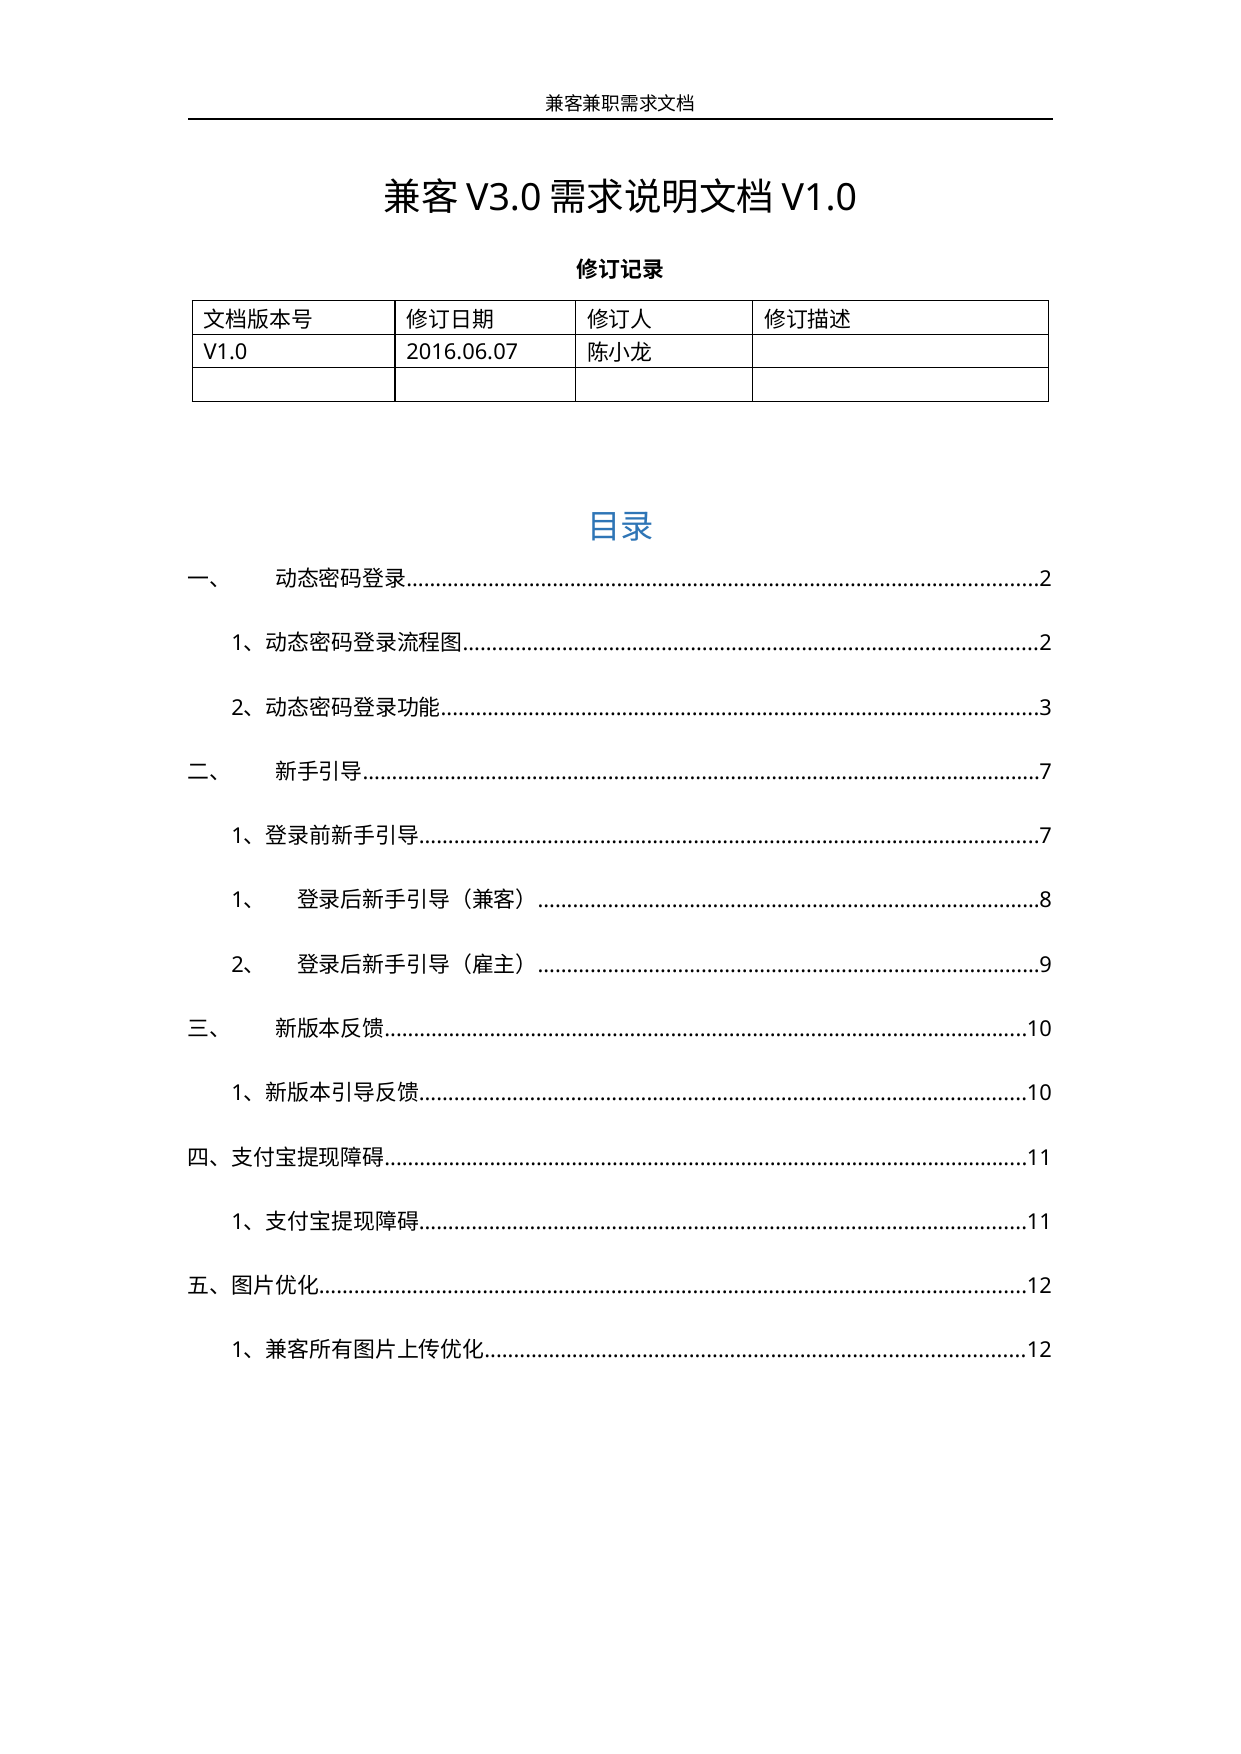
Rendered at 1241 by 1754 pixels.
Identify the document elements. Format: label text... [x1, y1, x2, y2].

table_cell [753, 335, 1048, 367]
table_cell V1.0 [193, 335, 394, 367]
table_header 文档版本号 [193, 301, 394, 334]
table_header 修订日期 [396, 301, 575, 334]
table_cell [193, 368, 394, 401]
table_header 修订人 [576, 301, 752, 334]
table_header 修订描述 [753, 301, 1048, 334]
table_cell [753, 368, 1048, 401]
table_cell [396, 368, 575, 401]
table_cell 2016.06.07 [396, 335, 575, 367]
subtitle 修订记录 [187, 252, 1053, 284]
table_cell 陈小龙 [576, 335, 752, 367]
text 兼客V3.0需求说明文档V1.0 [187, 162, 1053, 227]
table_cell [576, 368, 752, 401]
